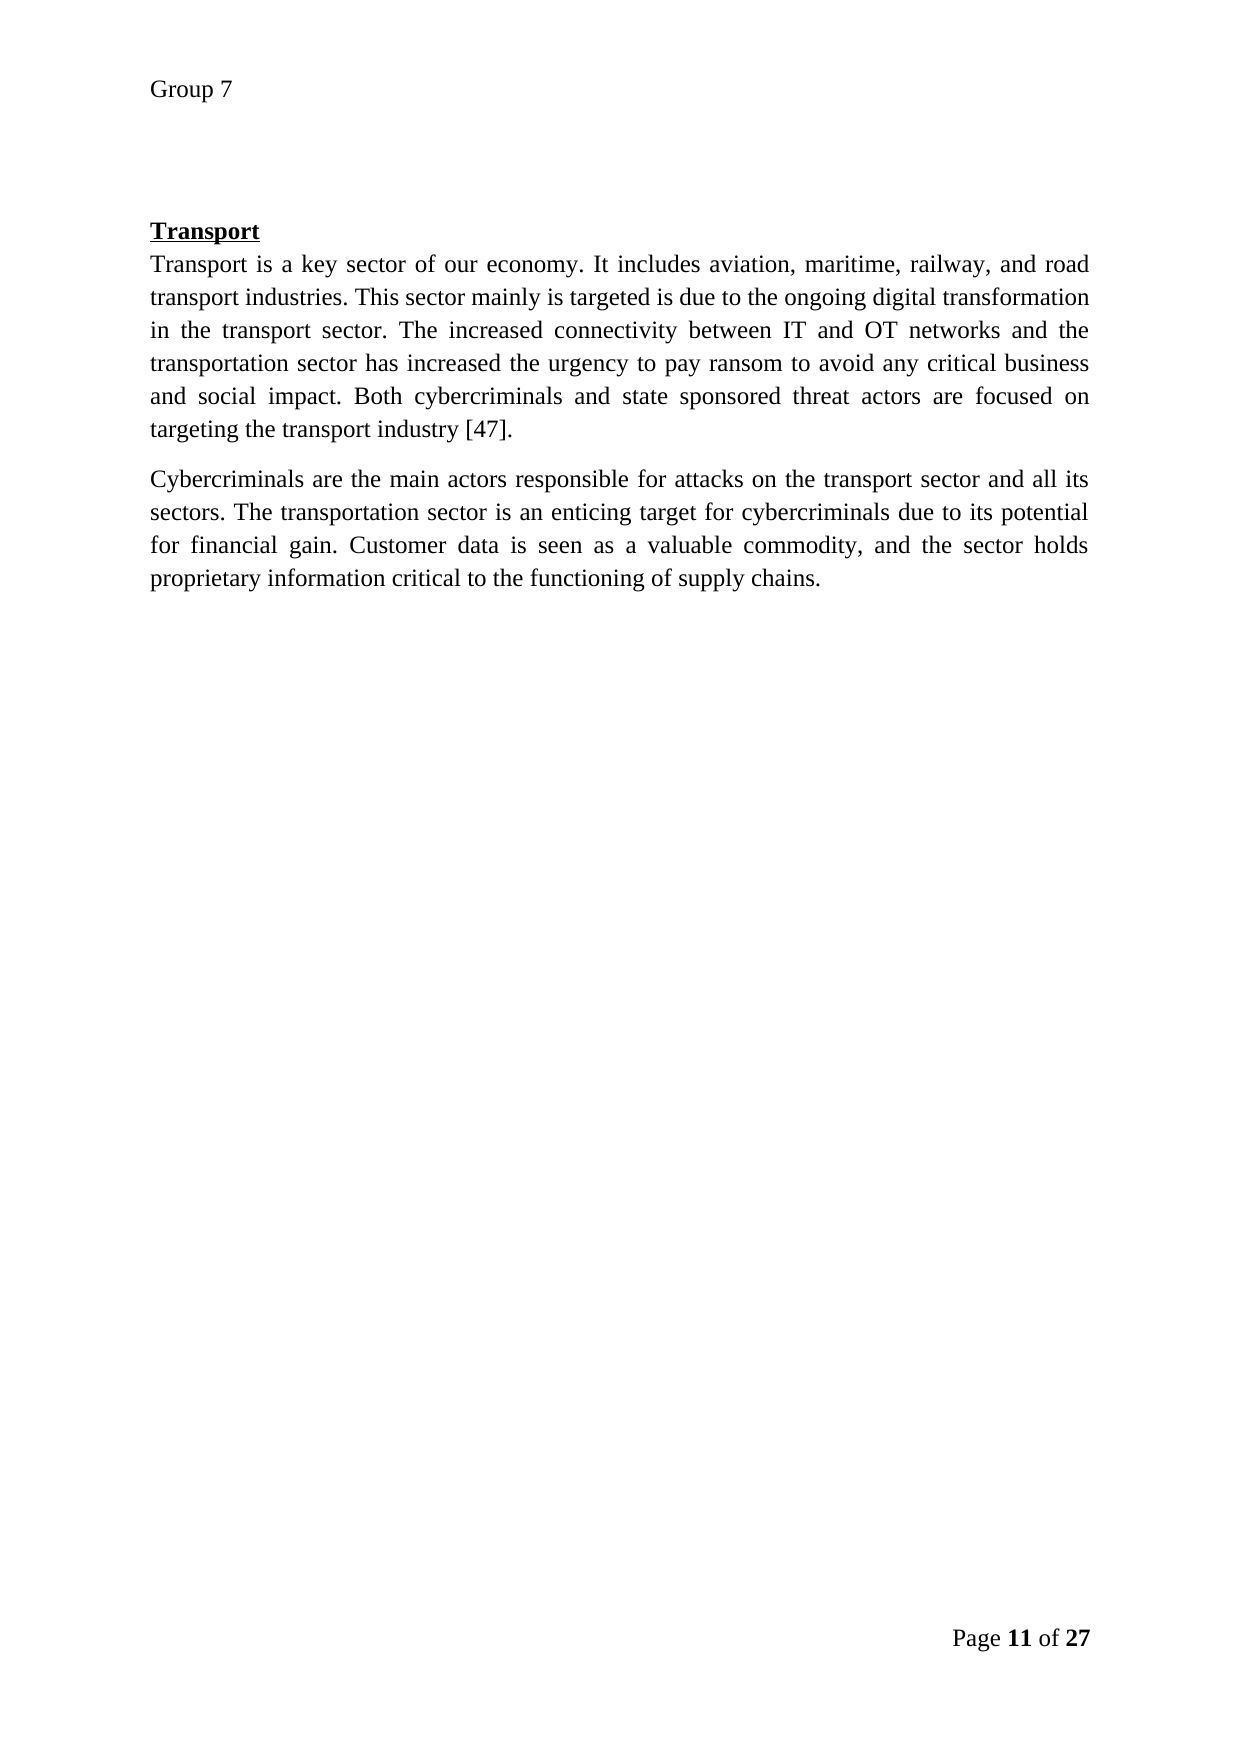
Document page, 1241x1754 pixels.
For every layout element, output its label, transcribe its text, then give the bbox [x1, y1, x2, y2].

text Transport [150, 216, 1090, 245]
text Transport is a key sector of our economy. It includes aviation, maritime, railway, and road transport industries. This sector mainly is targeted is due to the ongoing digital transformation in the transport sector. The increased connectivity between IT and OT networks and the transportation sector has increased the urgency to pay ransom to avoid any critical business and social impact. Both cybercriminals and state sponsored threat actors are focused on targeting the transport industry [47]. [150, 249, 1090, 443]
text Cybercriminals are the main actors responsible for attacks on the transport sector and all its sectors. The transportation sector is an enticing target for cybercriminals due to its potential for financial gain. Customer data is seen as a valuable commodity, and the sector holds proprietary information critical to the functioning of supply chains. [150, 464, 1090, 592]
